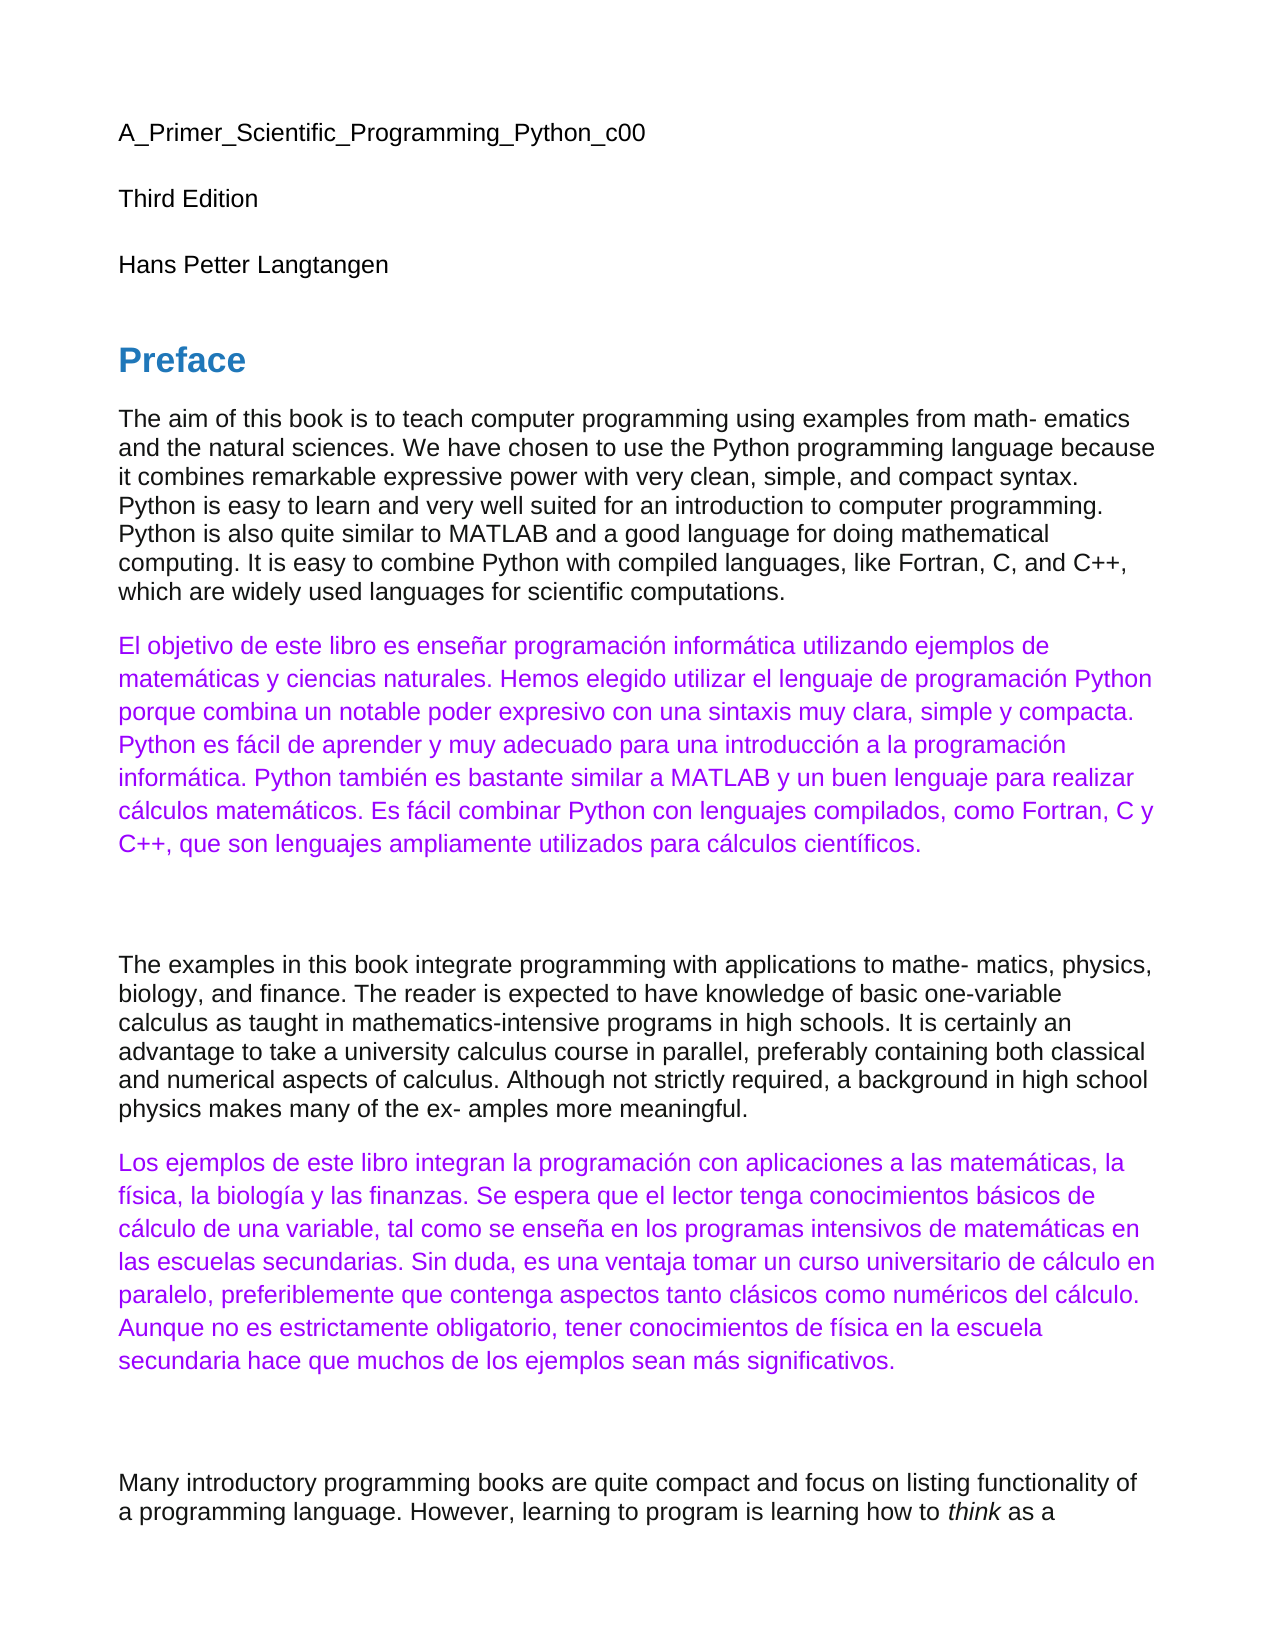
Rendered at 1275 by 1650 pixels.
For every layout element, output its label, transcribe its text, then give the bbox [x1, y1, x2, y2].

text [118, 1468, 1157, 1525]
text The examples in this book integrate programming with applications to mathe- matics, physics, biology, and finance. The reader is expected to have knowledge of basic one-variable calculus as taught in mathematics-intensive programs in high schools. It is certainly an advantage to take a university calculus course in parallel, preferably containing both classical and numerical aspects of calculus. Although not strictly required, a background in high school physics makes many of the ex- amples more meaningful. [118, 951, 1157, 1123]
text Third Edition [118, 184, 1157, 213]
text A_Primer_Scientific_Programming_Python_c00 [118, 118, 1157, 147]
text The aim of this book is to teach computer programming using examples from math- ematics and the natural sciences. We have chosen to use the Python programming language because it combines remarkable expressive power with very clean, simple, and compact syntax. Python is easy to learn and very well suited for an introduction to computer programming. Python is also quite similar to MATLAB and a good language for doing mathematical computing. It is easy to combine Python with compiled languages, like Fortran, C, and C++, which are widely used languages for scientific computations. [118, 404, 1157, 606]
text Hans Petter Langtangen [118, 250, 1157, 279]
text Los ejemplos de este libro integran la programación con aplicaciones a las matemáticas, la física, la biología y las finanzas. Se espera que el lector tenga conocimientos básicos de cálculo de una variable, tal como se enseña en los programas intensivos de matemáticas en las escuelas secundarias. Sin duda, es una ventaja tomar un curso universitario de cálculo en paralelo, preferiblemente que contenga aspectos tanto clásicos como numéricos del cálculo. Aunque no es estrictamente obligatorio, tener conocimientos de física en la escuela secundaria hace que muchos de los ejemplos sean más significativos. [118, 1148, 1157, 1375]
text Preface [118, 339, 1157, 379]
text El objetivo de este libro es enseñar programación informática utilizando ejemplos de matemáticas y ciencias naturales. Hemos elegido utilizar el lenguaje de programación Python porque combina un notable poder expresivo con una sintaxis muy clara, simple y compacta. Python es fácil de aprender y muy adecuado para una introducción a la programación informática. Python también es bastante similar a MATLAB y un buen lenguaje para realizar cálculos matemáticos. Es fácil combinar Python con lenguajes compilados, como Fortran, C y C++, que son lenguajes ampliamente utilizados para cálculos científicos. [118, 631, 1157, 858]
